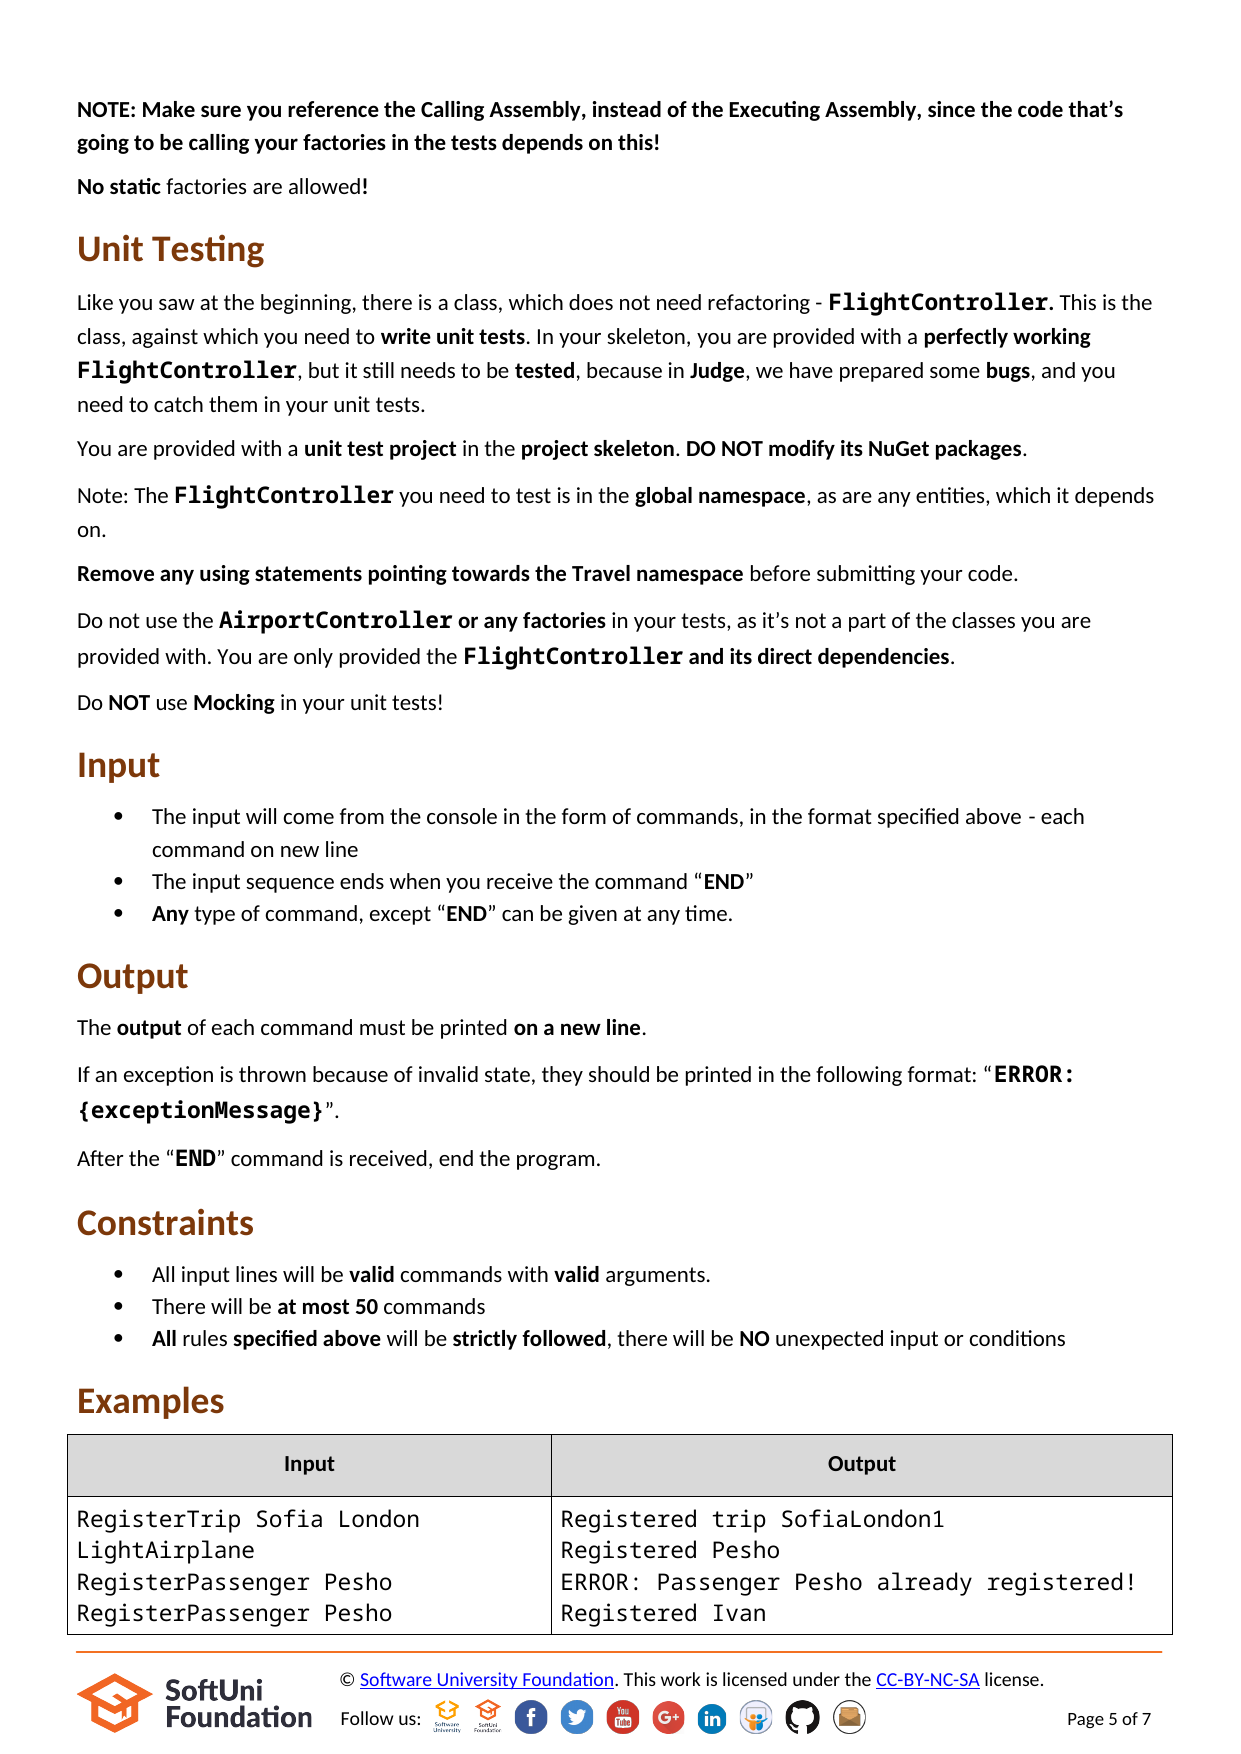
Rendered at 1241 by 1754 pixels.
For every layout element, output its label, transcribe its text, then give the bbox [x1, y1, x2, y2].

picture [718, 1704, 727, 1713]
text If an exception is thrown because of invalid state, they should be printed in the following format: “ERROR: {exceptionMessage}”. [77, 1058, 1163, 1125]
picture [739, 1700, 773, 1734]
text The output of each command must be printed on a new line. [77, 1013, 1163, 1041]
text NOTE: Make sure you reference the Calling Assembly, instead of the Executing Assembly, since the code that’s going to be calling your factories in the tests depends on this! [77, 95, 1163, 156]
picture [514, 1700, 548, 1734]
list The input sequence ends when you receive the command “END” [114, 867, 1163, 895]
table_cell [68, 1497, 551, 1634]
text After the “END” command is received, end the program. [77, 1142, 1163, 1173]
picture [560, 1700, 594, 1734]
picture [697, 1725, 706, 1734]
text Do not use the AirportController or any factories in your tests, as it’s not a part of the classes you are provided with. You are only provided the FlightController and its direct dependencies. [77, 604, 1163, 671]
subtitle Examples [77, 1377, 1163, 1423]
picture [711, 1716, 720, 1725]
list All input lines will be valid commands with valid arguments. [114, 1260, 1163, 1288]
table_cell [552, 1497, 1172, 1634]
picture [718, 1725, 727, 1734]
text Remove any using statements pointing towards the Travel namespace before submitting your code. [77, 559, 1163, 587]
picture [652, 1701, 685, 1734]
text Like you saw at the beginning, there is а class, which does not need refactoring - FlightController. This is the class, against which you need to write unit tests. In your skeleton, you are provided with a perfectly working FlightController, but it still needs to be tested, because in Judge, we have prepared some bugs, and you need to catch them in your unit tests. [77, 286, 1163, 418]
picture [433, 1700, 461, 1734]
table_header Output [552, 1435, 1172, 1496]
subtitle Output [77, 952, 1163, 998]
picture [606, 1700, 640, 1734]
list Any type of command, except “END” can be given at any time. [114, 899, 1163, 927]
picture [697, 1704, 706, 1713]
text Do NOT use Mocking in your unit tests! [77, 688, 1163, 716]
table_header Input [68, 1435, 551, 1496]
list All rules specified above will be strictly followed, there will be NO unexpected input or conditions [114, 1324, 1163, 1352]
picture [833, 1700, 866, 1734]
picture [474, 1699, 502, 1734]
subtitle Unit Testing [77, 225, 1163, 271]
picture [785, 1700, 820, 1734]
subtitle Constraints [77, 1199, 1163, 1245]
list There will be at most 50 commands [114, 1292, 1163, 1320]
text You are provided with a unit test project in the project skeleton. DO NOT modify its NuGet packages. [77, 434, 1163, 463]
picture [76, 1673, 312, 1733]
text Note: The FlightController you need to test is in the global namespace, as are any entities, which it depends on. [77, 479, 1163, 543]
text No static factories are allowed! [77, 172, 1163, 200]
list The input will come from the console in the form of commands, in the format specified above - each command on new line [114, 802, 1163, 863]
subtitle Input [77, 741, 1163, 787]
